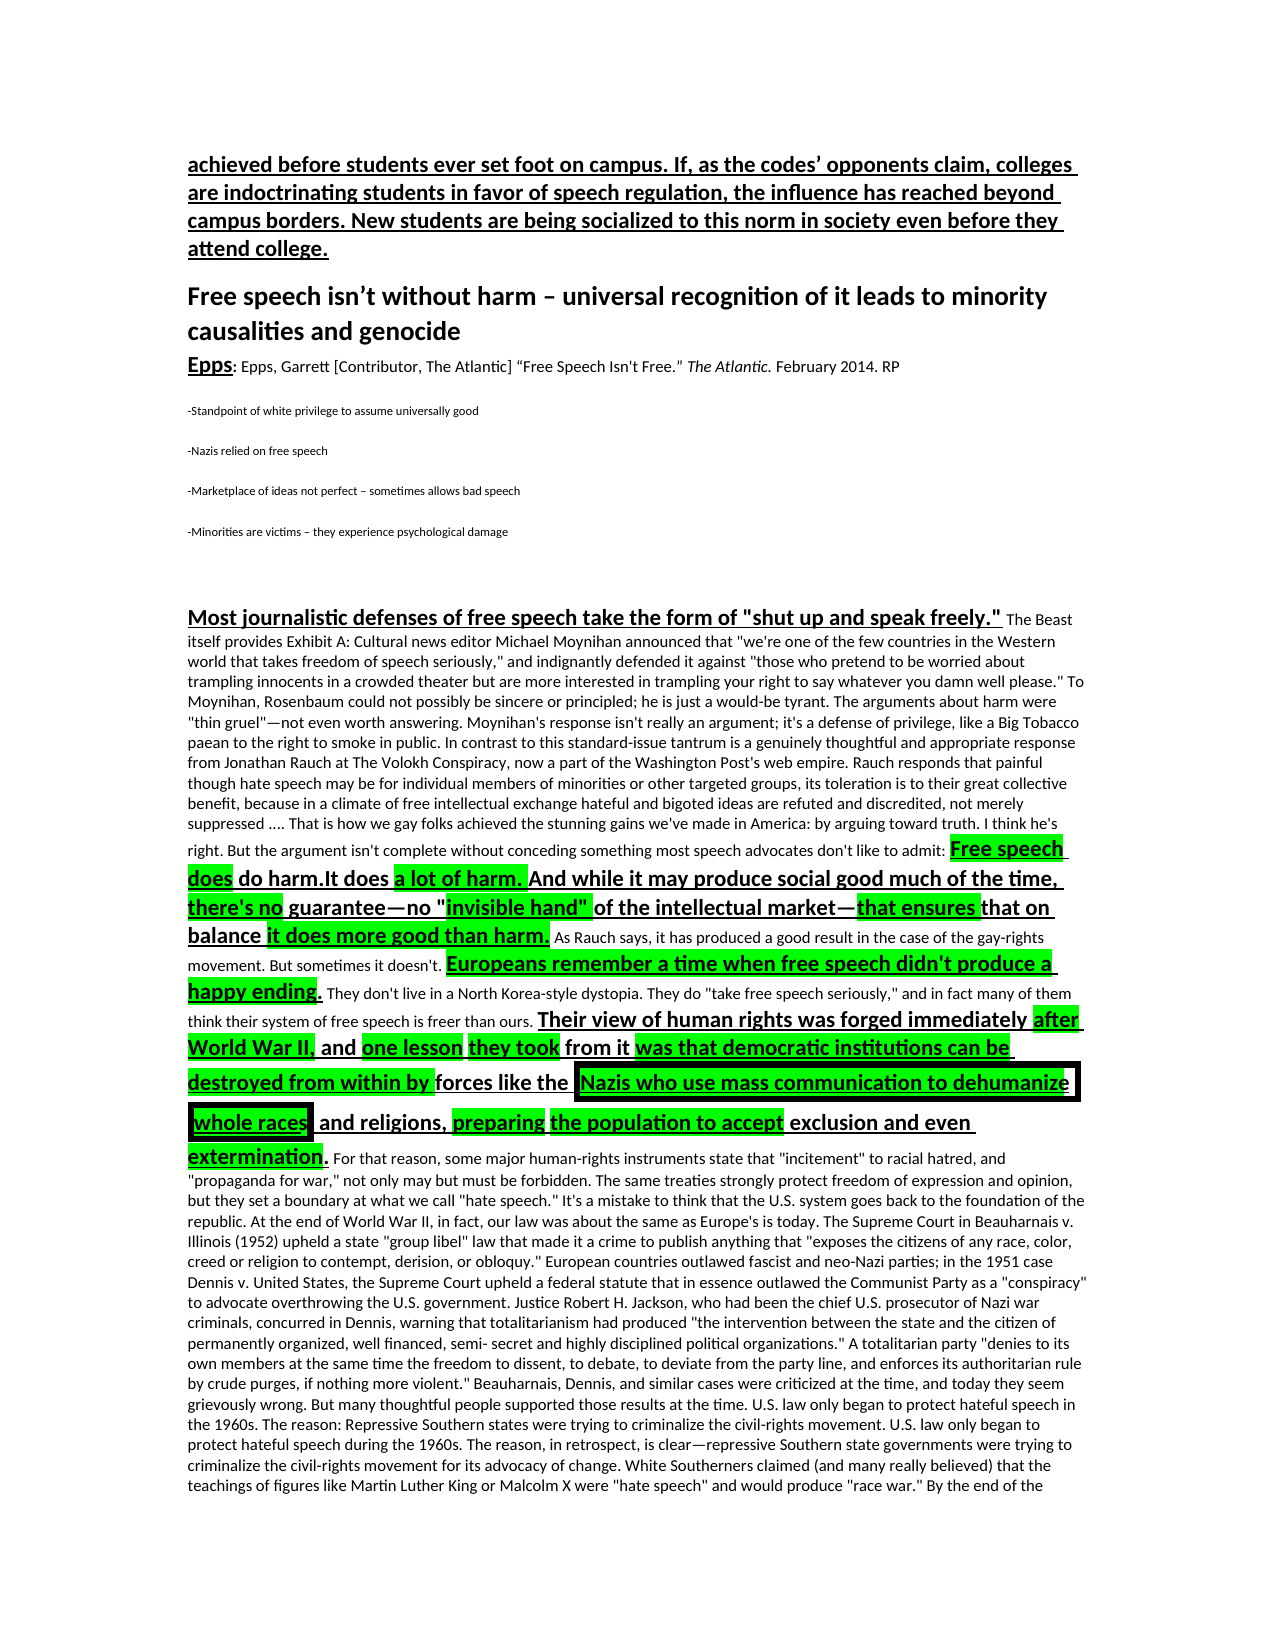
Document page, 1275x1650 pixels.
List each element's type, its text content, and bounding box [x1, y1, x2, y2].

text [187, 150, 1087, 262]
text -Nazis relied on free speech [187, 443, 1087, 459]
text -Marketplace of ideas not perfect – sometimes allows bad speech [187, 484, 1087, 499]
text Epps: Epps, Garrett [Contributor, The Atlantic] “Free Speech Isn't Free.” The Atlantic. February 2014. RP [187, 350, 1087, 378]
text -Minorities are victims – they experience psychological damage [187, 524, 1087, 539]
subtitle Free speech isn’t without harm – universal recognition of it leads to minority causalities and genocide [187, 279, 1087, 347]
text -Standpoint of white privilege to assume universally good [187, 403, 1087, 418]
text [187, 603, 1087, 1495]
